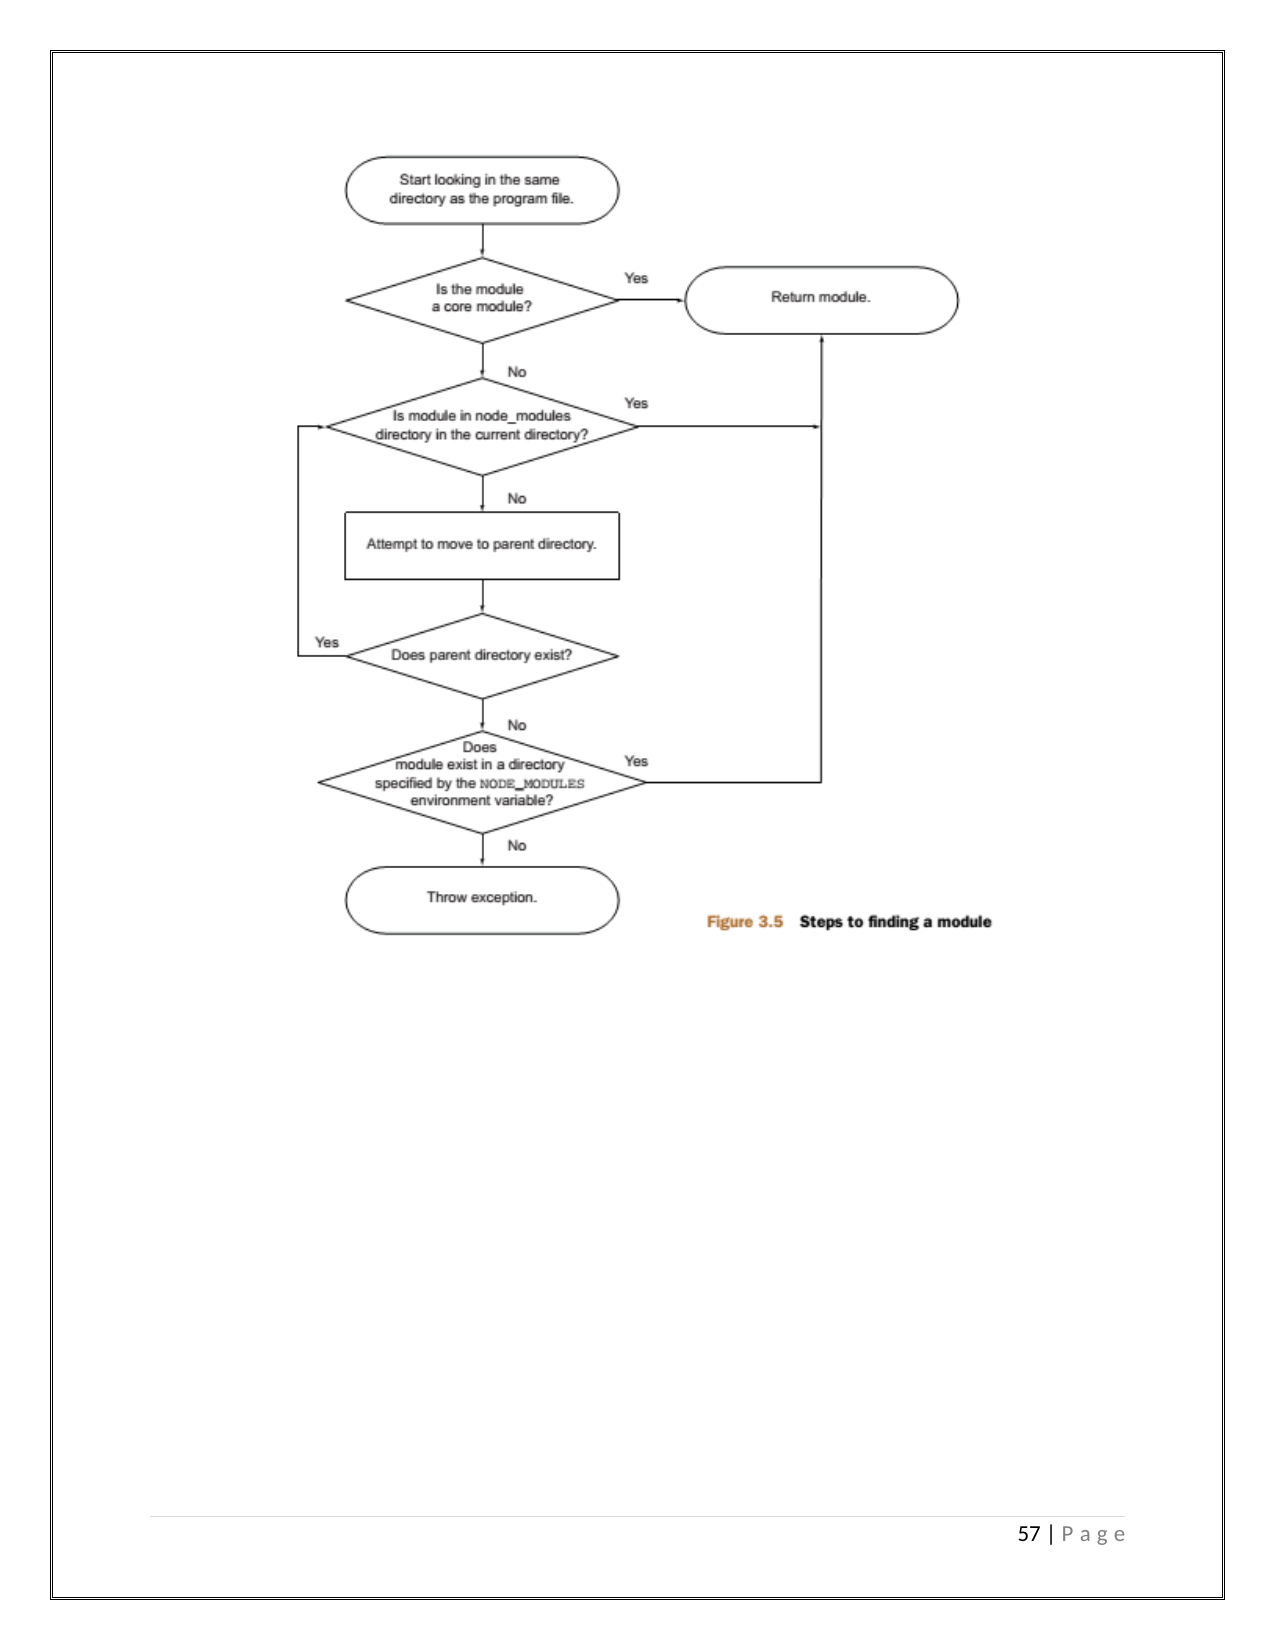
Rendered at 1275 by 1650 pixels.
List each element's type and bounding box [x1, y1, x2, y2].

picture [225, 150, 1049, 950]
